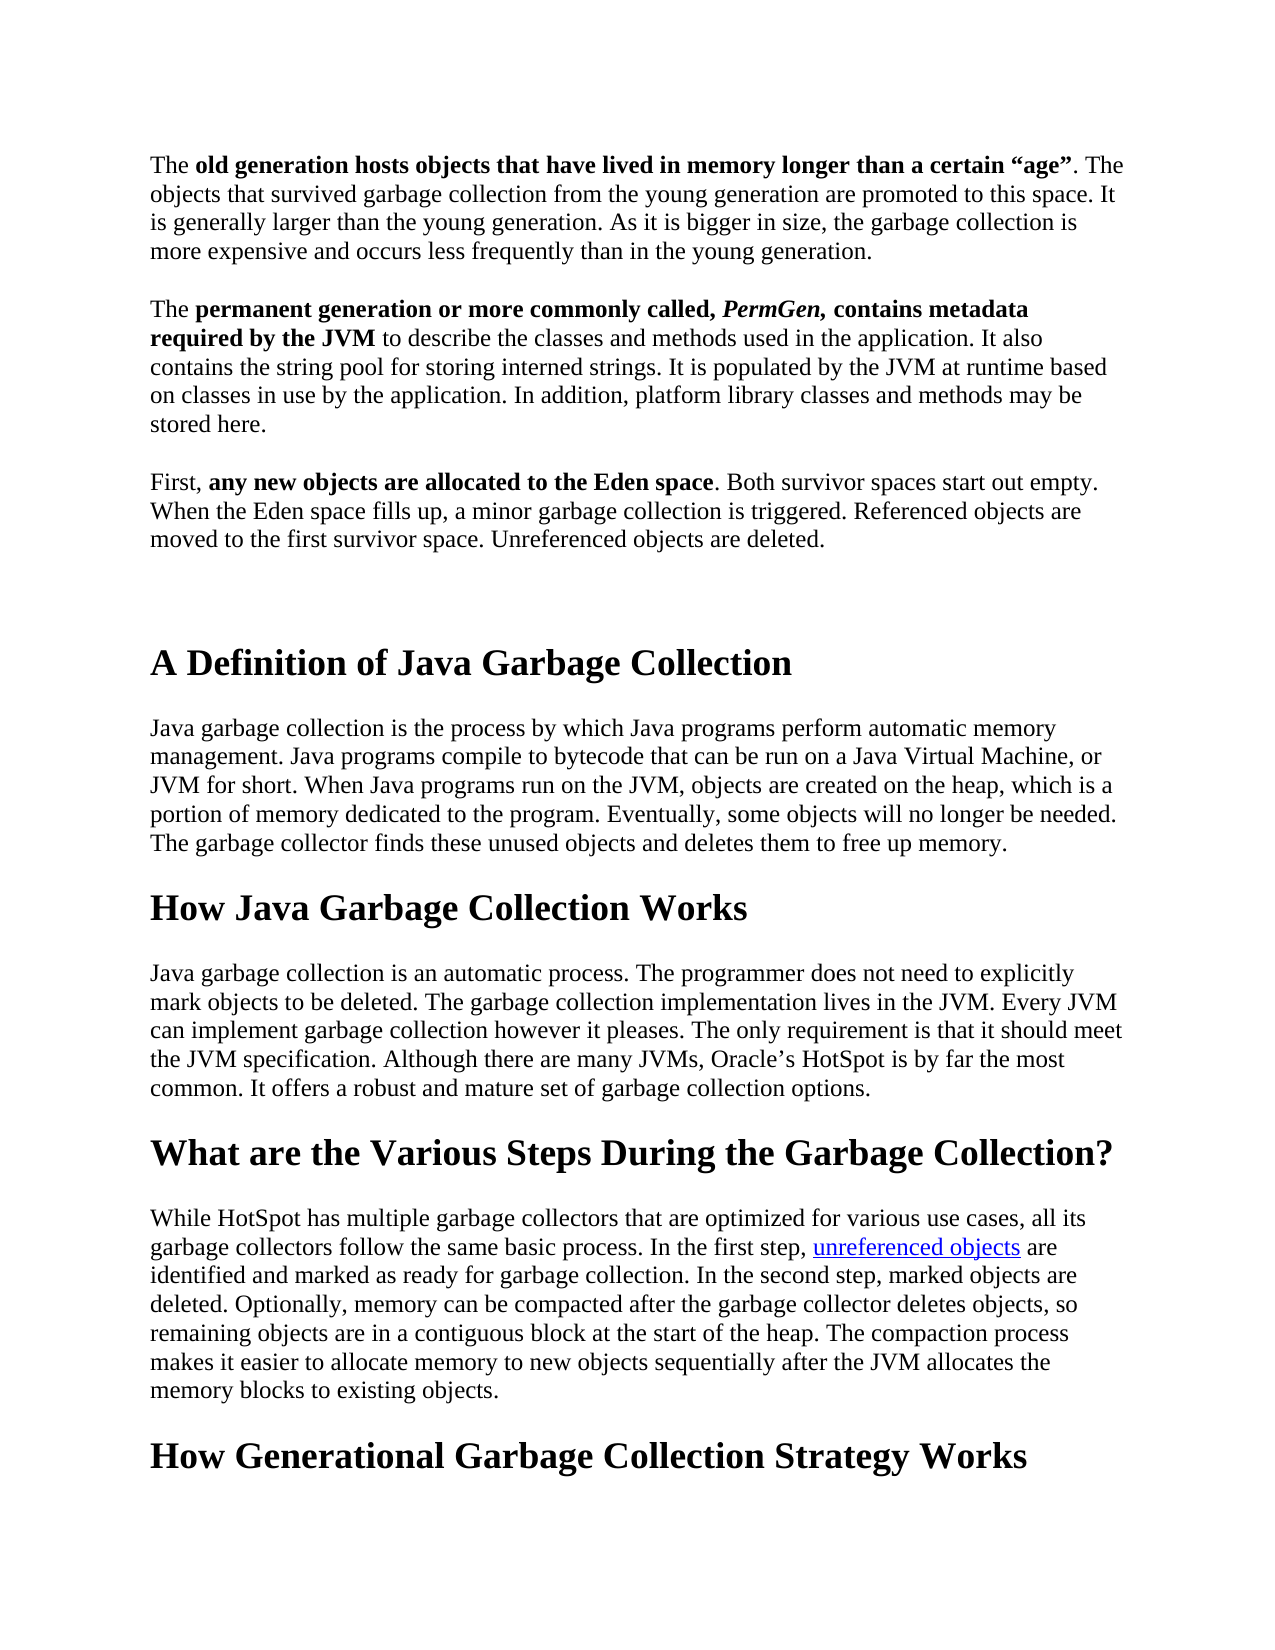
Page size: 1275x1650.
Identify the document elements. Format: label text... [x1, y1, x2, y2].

text First, any new objects are allocated to the Eden space. Both survivor spaces start out empty. When the Eden space fills up, a minor garbage collection is triggered. Referenced objects are moved to the first survivor space. Unreferenced objects are deleted. [150, 467, 1125, 553]
text Java garbage collection is the process by which Java programs perform automatic memory management. Java programs compile to bytecode that can be run on a Java Virtual Machine, or JVM for short. When Java programs run on the JVM, objects are created on the heap, which is a portion of memory dedicated to the program. Eventually, some objects will no longer be needed. The garbage collector finds these unused objects and deletes them to free up memory. [150, 713, 1125, 856]
text While HotSpot has multiple garbage collectors that are optimized for various use cases, all its garbage collectors follow the same basic process. In the first step, unreferenced objects are identified and marked as ready for garbage collection. In the second step, marked objects are deleted. Optionally, memory can be compacted after the garbage collector deletes objects, so remaining objects are in a contiguous block at the start of the heap. The compaction process makes it easier to allocate memory to new objects sequentially after the JVM allocates the memory blocks to existing objects. [150, 1203, 1125, 1404]
text The permanent generation or more commonly called, PermGen, contains metadata required by the JVM to describe the classes and methods used in the application. It also contains the string pool for storing interned strings. It is populated by the JVM at runtime based on classes in use by the application. In addition, platform library classes and methods may be stored here. [150, 294, 1125, 438]
text How Generational Garbage Collection Strategy Works [150, 1433, 1125, 1477]
text Java garbage collection is an automatic process. The programmer does not need to explicitly mark objects to be deleted. The garbage collection implementation lives in the JVM. Every JVM can implement garbage collection however it pleases. The only requirement is that it should meet the JVM specification. Although there are many JVMs, Oracle’s HotSpot is by far the most common. It offers a robust and mature set of garbage collection options. [150, 958, 1125, 1102]
text A Definition of Java Garbage Collection [150, 640, 1125, 683]
text How Java Garbage Collection Works [150, 886, 1125, 929]
text The old generation hosts objects that have lived in memory longer than a certain “age”. The objects that survived garbage collection from the young generation are promoted to this space. It is generally larger than the young generation. As it is bigger in size, the garbage collection is more expensive and occurs less frequently than in the young generation. [150, 150, 1125, 265]
text What are the Various Steps During the Garbage Collection? [150, 1131, 1125, 1174]
